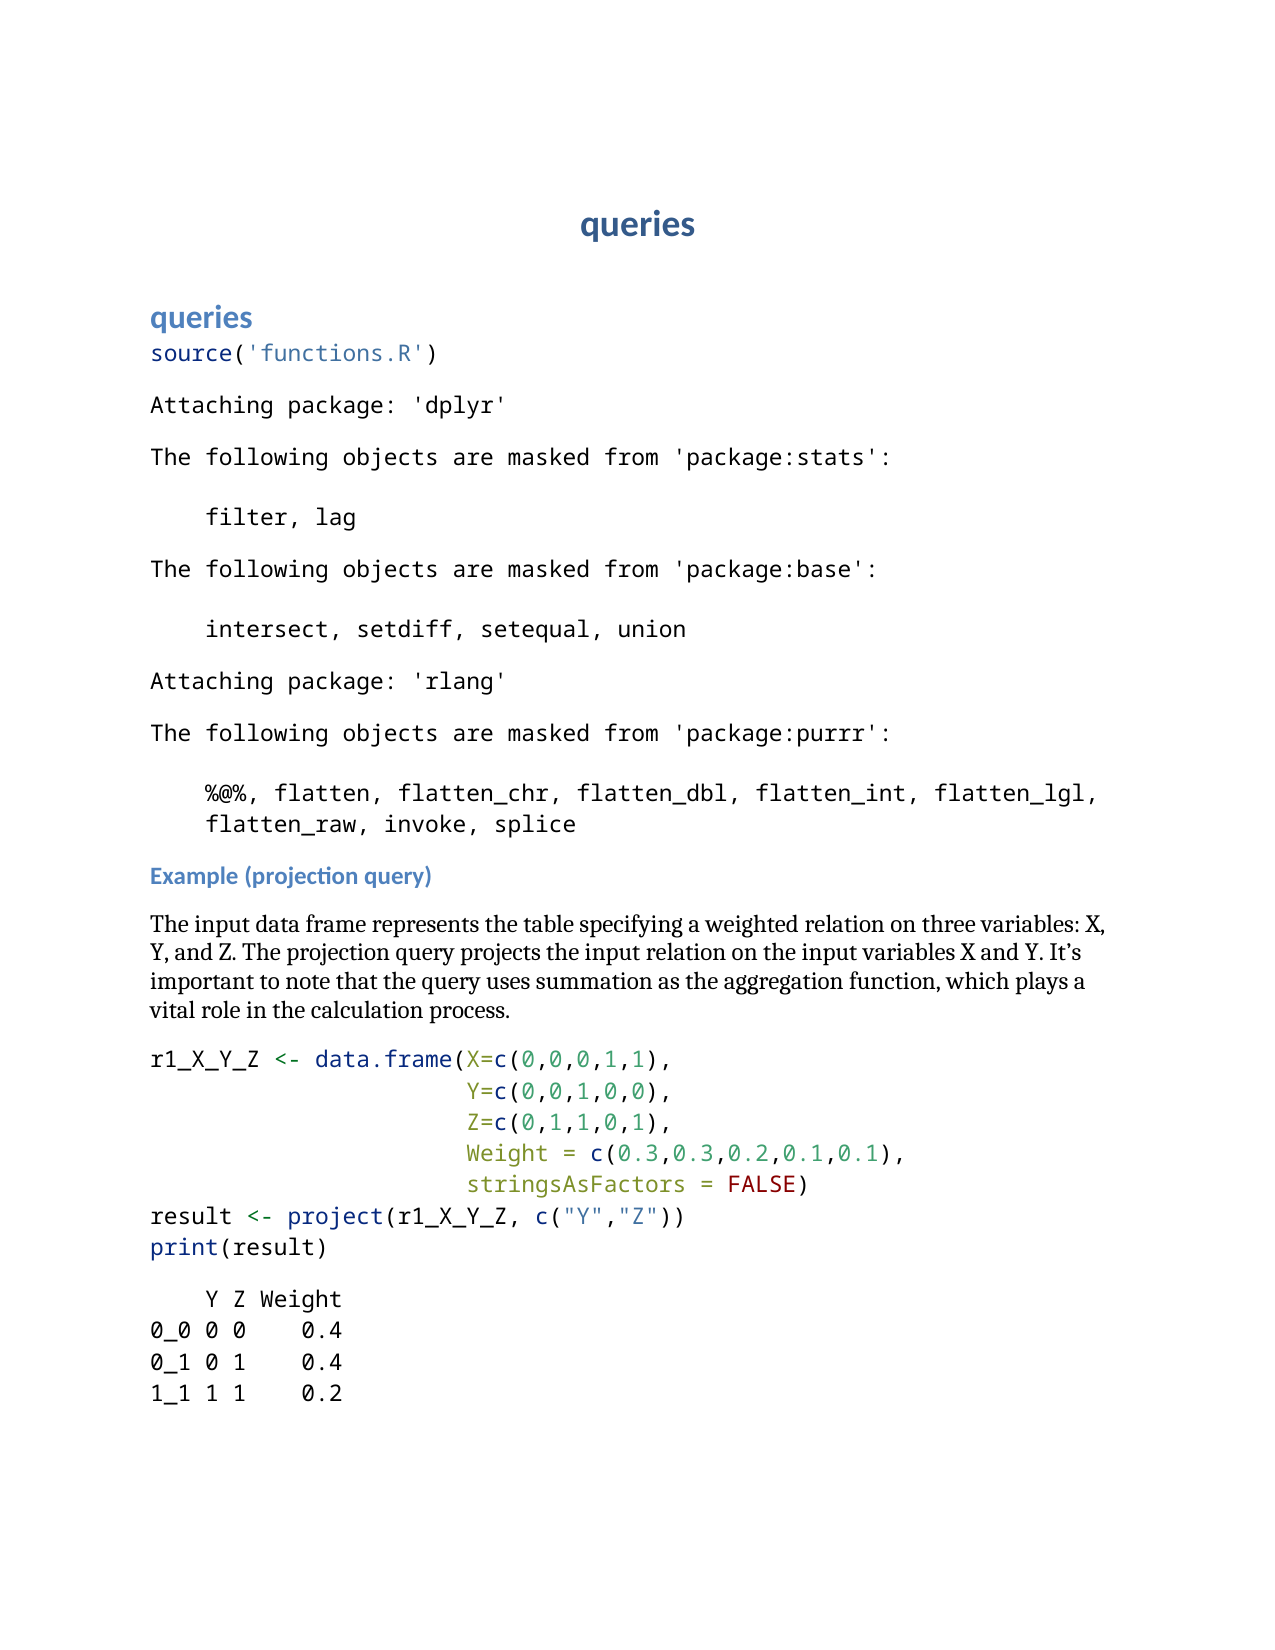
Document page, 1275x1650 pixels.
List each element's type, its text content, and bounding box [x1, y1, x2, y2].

text Y Z Weight 0_0 0 0 0.4 0_1 0 1 0.4 1_1 1 1 0.2 [150, 1283, 1125, 1408]
text The following objects are masked from 'package:base': intersect, setdiff, setequal, union [150, 553, 1125, 644]
subtitle queries [150, 296, 1125, 337]
text The following objects are masked from 'package:stats': filter, lag [150, 441, 1125, 532]
text The input data frame represents the table specifying a weighted relation on three variables: X, Y, and Z. The projection query projects the input relation on the input variables X and Y. It’s important to note that the query uses summation as the aggregation function, which plays a vital role in the calculation process. [150, 909, 1125, 1024]
text source('functions.R') [150, 337, 1125, 368]
title queries [150, 200, 1125, 246]
subtitle Example (projection query) [150, 860, 1125, 891]
text Attaching package: 'rlang' [150, 665, 1125, 696]
text Attaching package: 'dplyr' [150, 389, 1125, 420]
text r1_X_Y_Z <- data.frame(X=c(0,0,0,1,1), Y=c(0,0,1,0,0), Z=c(0,1,1,0,1), Weight = c(0.3,0.3,0.2,0.1,0.1), stringsAsFactors = FALSE) result <- project(r1_X_Y_Z, c("Y","Z")) print(result) [150, 1043, 1125, 1262]
text The following objects are masked from 'package:purrr': %@%, flatten, flatten_chr, flatten_dbl, flatten_int, flatten_lgl, flatten_raw, invoke, splice [150, 717, 1125, 839]
